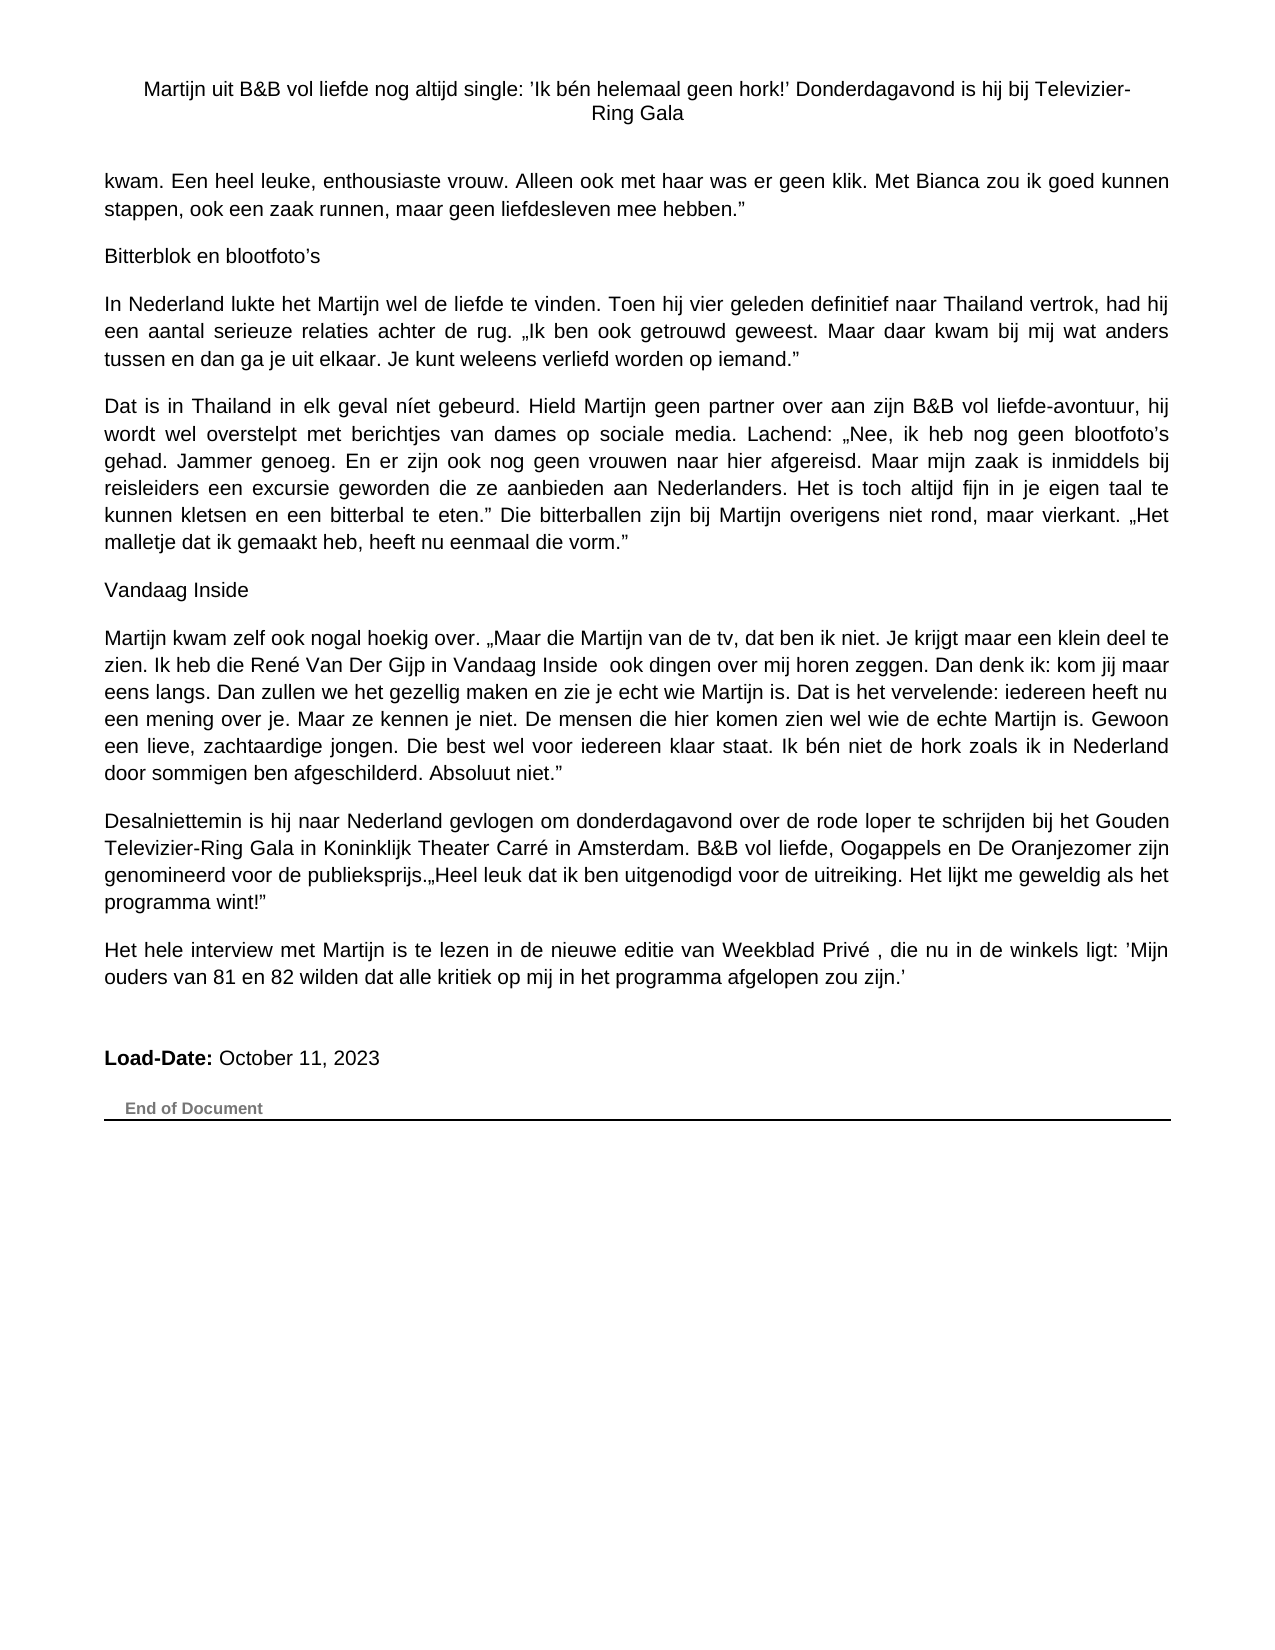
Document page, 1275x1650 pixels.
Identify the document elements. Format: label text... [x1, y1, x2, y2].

text Martijn kwam zelf ook nogal hoekig over. „Maar die Martijn van de tv, dat ben ik niet. Je krijgt maar een klein deel te zien. Ik heb die René Van Der Gijp in Vandaag Inside ook dingen over mij horen zeggen. Dan denk ik: kom jij maar eens langs. Dan zullen we het gezellig maken en zie je echt wie Martijn is. Dat is het vervelende: iedereen heeft nu een mening over je. Maar ze kennen je niet. De mensen die hier komen zien wel wie de echte Martijn is. Gewoon een lieve, zachtaardige jongen. Die best wel voor iedereen klaar staat. Ik bén niet de hork zoals ik in Nederland door sommigen ben afgeschilderd. Absoluut niet.” [104, 622, 1171, 785]
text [104, 166, 1171, 220]
text Desalniettemin is hij naar Nederland gevlogen om donderdagavond over de rode loper te schrijden bij het Gouden Televizier-Ring Gala in Koninklijk Theater Carré in Amsterdam. B&B vol liefde, Oogappels en De Oranjezomer zijn genomineerd voor de publieksprijs.„Heel leuk dat ik ben uitgenodigd voor de uitreiking. Het lijkt me geweldig als het programma wint!” [104, 806, 1171, 914]
text Load-Date: October 11, 2023 [104, 1014, 1171, 1070]
text In Nederland lukte het Martijn wel de liefde te vinden. Toen hij vier geleden definitief naar Thailand vertrok, had hij een aantal serieuze relaties achter de rug. „Ik ben ook getrouwd geweest. Maar daar kwam bij mij wat anders tussen en dan ga je uit elkaar. Je kunt weleens verliefd worden op iemand.” [104, 289, 1171, 370]
text End of Document [125, 1099, 1171, 1118]
text Het hele interview met Martijn is te lezen in de nieuwe editie van Weekblad Privé , die nu in de winkels ligt: ’Mijn ouders van 81 en 82 wilden dat alle kritiek op mij in het programma afgelopen zou zijn.’ [104, 935, 1171, 989]
text Bitterblok en blootfoto’s [104, 241, 1171, 268]
text Dat is in Thailand in elk geval níet gebeurd. Hield Martijn geen partner over aan zijn B&B vol liefde-avontuur, hij wordt wel overstelpt met berichtjes van dames op sociale media. Lachend: „Nee, ik heb nog geen blootfoto’s gehad. Jammer genoeg. En er zijn ook nog geen vrouwen naar hier afgereisd. Maar mijn zaak is inmiddels bij reisleiders een excursie geworden die ze aanbieden aan Nederlanders. Het is toch altijd fijn in je eigen taal te kunnen kletsen en een bitterbal te eten.” Die bitterballen zijn bij Martijn overigens niet rond, maar vierkant. „Het malletje dat ik gemaakt heb, heeft nu eenmaal die vorm.” [104, 391, 1171, 554]
text Vandaag Inside [104, 574, 1171, 602]
